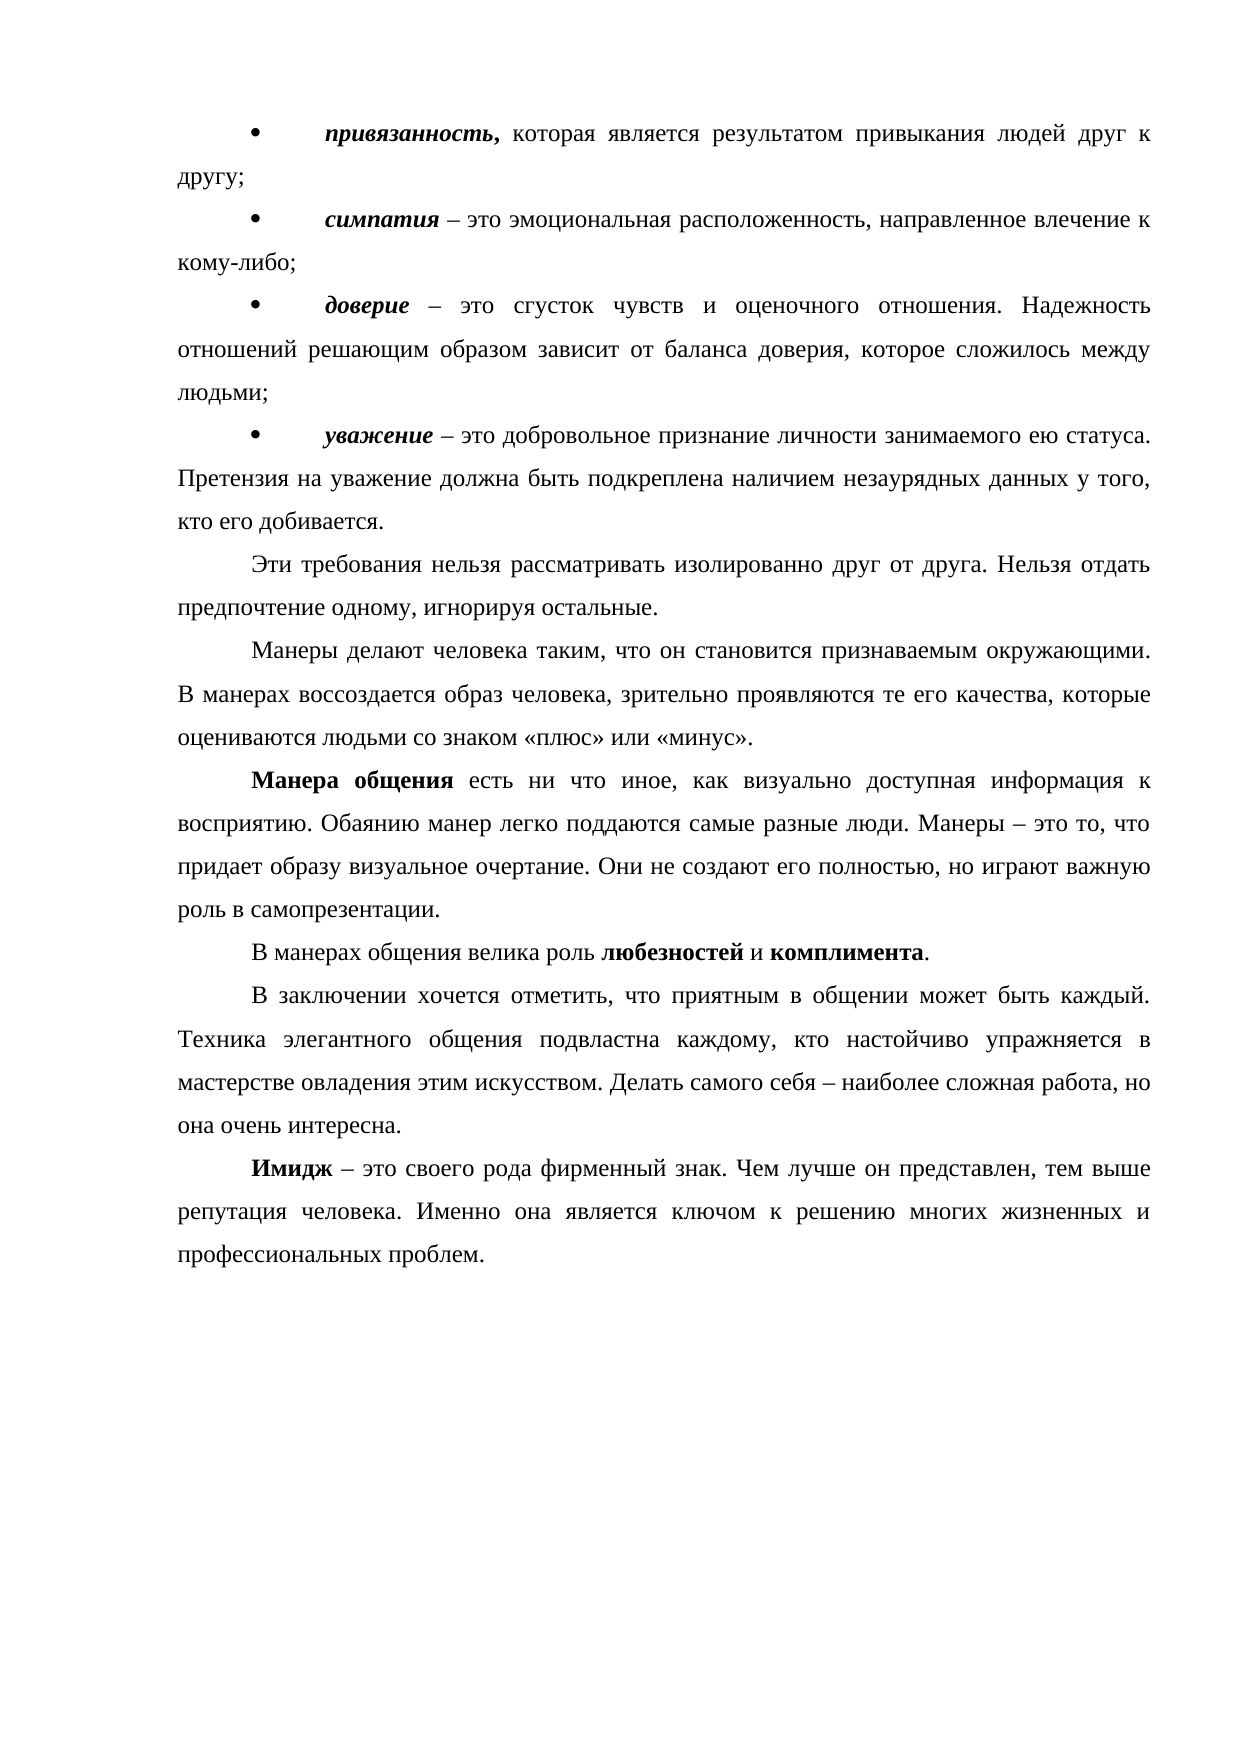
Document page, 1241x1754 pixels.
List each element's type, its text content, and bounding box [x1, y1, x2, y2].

list симпатия – это эмоциональная расположенность, направленное влечение к кому-либо; [177, 204, 1152, 276]
text Эти требования нельзя рассматривать изолированно друг от друга. Нельзя отдать предпочтение одному, игнорируя остальные. [177, 549, 1152, 621]
list уважение – это добровольное признание личности занимаемого ею статуса. Претензия на уважение должна быть подкреплена наличием незаурядных данных у того, кто его добивается. [177, 420, 1152, 535]
text Манеры делают человека таким, что он становится признаваемым окружающими. В манерах воссоздается образ человека, зрительно проявляются те его качества, которые оцениваются людьми со знаком «плюс» или «минус». [177, 636, 1152, 751]
text В манерах общения велика роль любезностей и комплимента. [177, 937, 1152, 966]
list привязанность, которая является результатом привыкания людей друг к другу; [177, 118, 1152, 190]
list доверие – это сгусток чувств и оценочного отношения. Надежность отношений решающим образом зависит от баланса доверия, которое сложилось между людьми; [177, 291, 1152, 406]
text Манера общения есть ни что иное, как визуально доступная информация к восприятию. Обаянию манер легко поддаются самые разные люди. Манеры – это то, что придает образу визуальное очертание. Они не создают его полностью, но играют важную роль в самопрезентации. [177, 765, 1152, 923]
text Имидж – это своего рода фирменный знак. Чем лучше он представлен, тем выше репутация человека. Именно она является ключом к решению многих жизненных и профессиональных проблем. [177, 1153, 1152, 1268]
text В заключении хочется отметить, что приятным в общении может быть каждый. Техника элегантного общения подвластна каждому, кто настойчиво упражняется в мастерстве овладения этим искусством. Делать самого себя – наиболее сложная работа, но она очень интересна. [177, 981, 1152, 1139]
